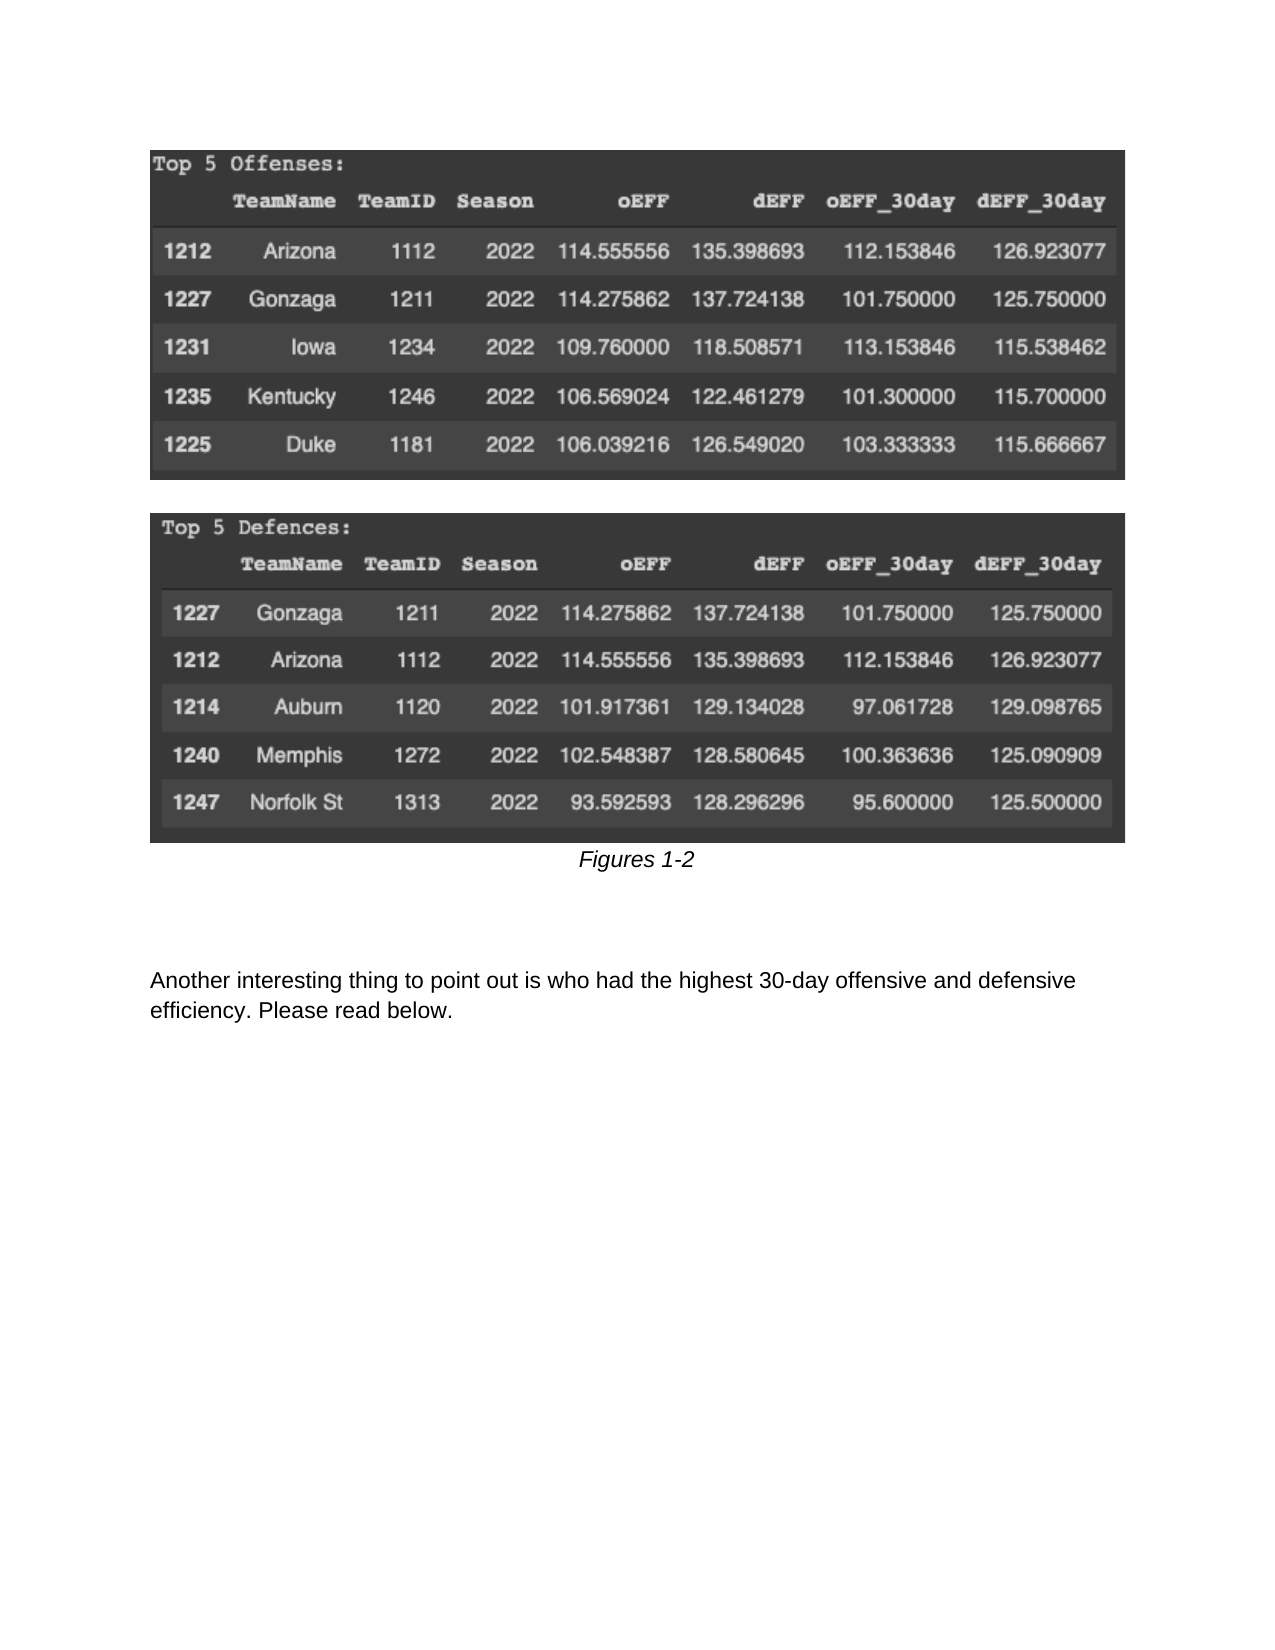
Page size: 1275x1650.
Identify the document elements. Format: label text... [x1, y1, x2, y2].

picture [150, 513, 1125, 843]
text Another interesting thing to point out is who had the highest 30-day offensive and defensive efficiency. Please read below. [150, 967, 1125, 1024]
text Figures 1-2 [150, 846, 1125, 873]
picture [150, 150, 1125, 480]
